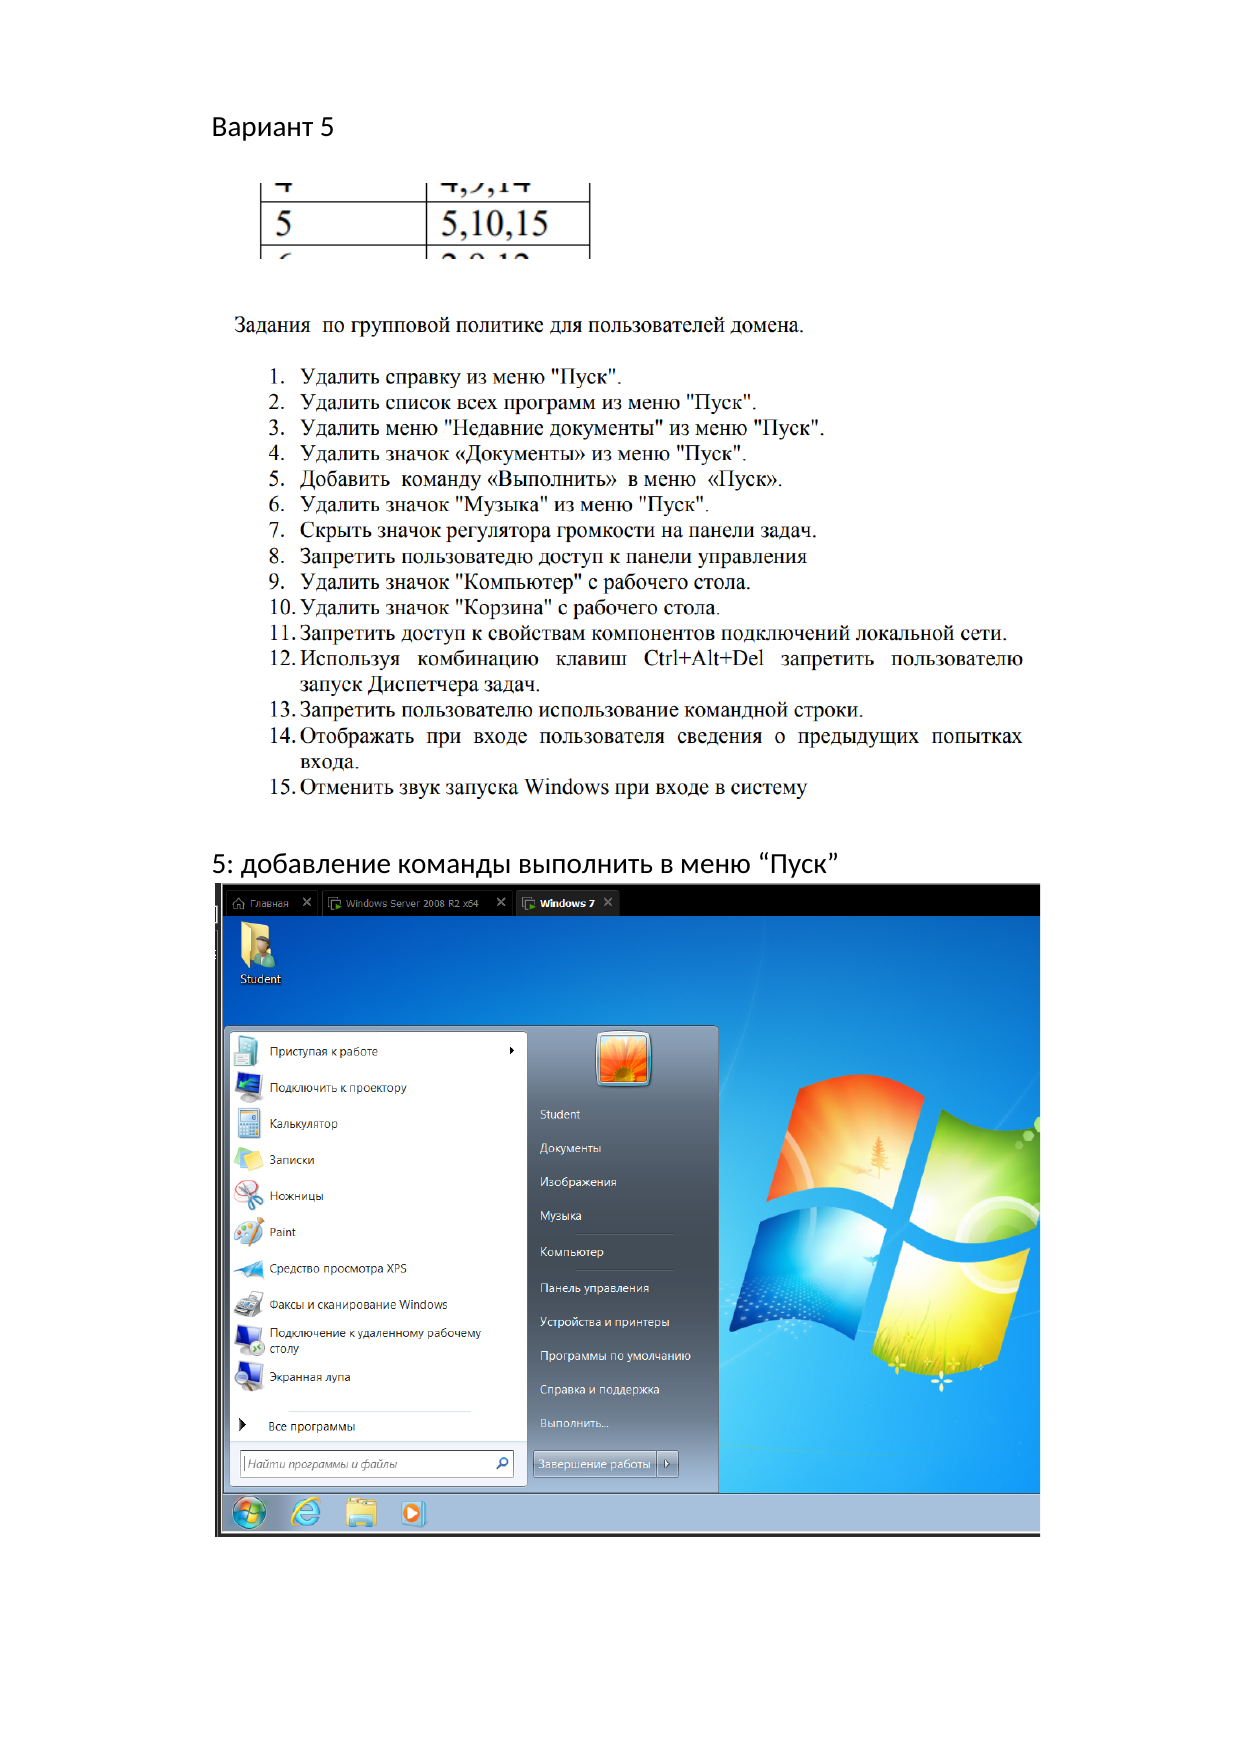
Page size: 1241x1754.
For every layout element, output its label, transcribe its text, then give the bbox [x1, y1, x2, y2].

picture [211, 183, 619, 259]
list Вариант 5 [211, 108, 1198, 144]
picture [211, 298, 1058, 807]
list 5: добавление команды выполнить в меню “Пуск” [211, 846, 1198, 881]
picture [215, 883, 1041, 1537]
